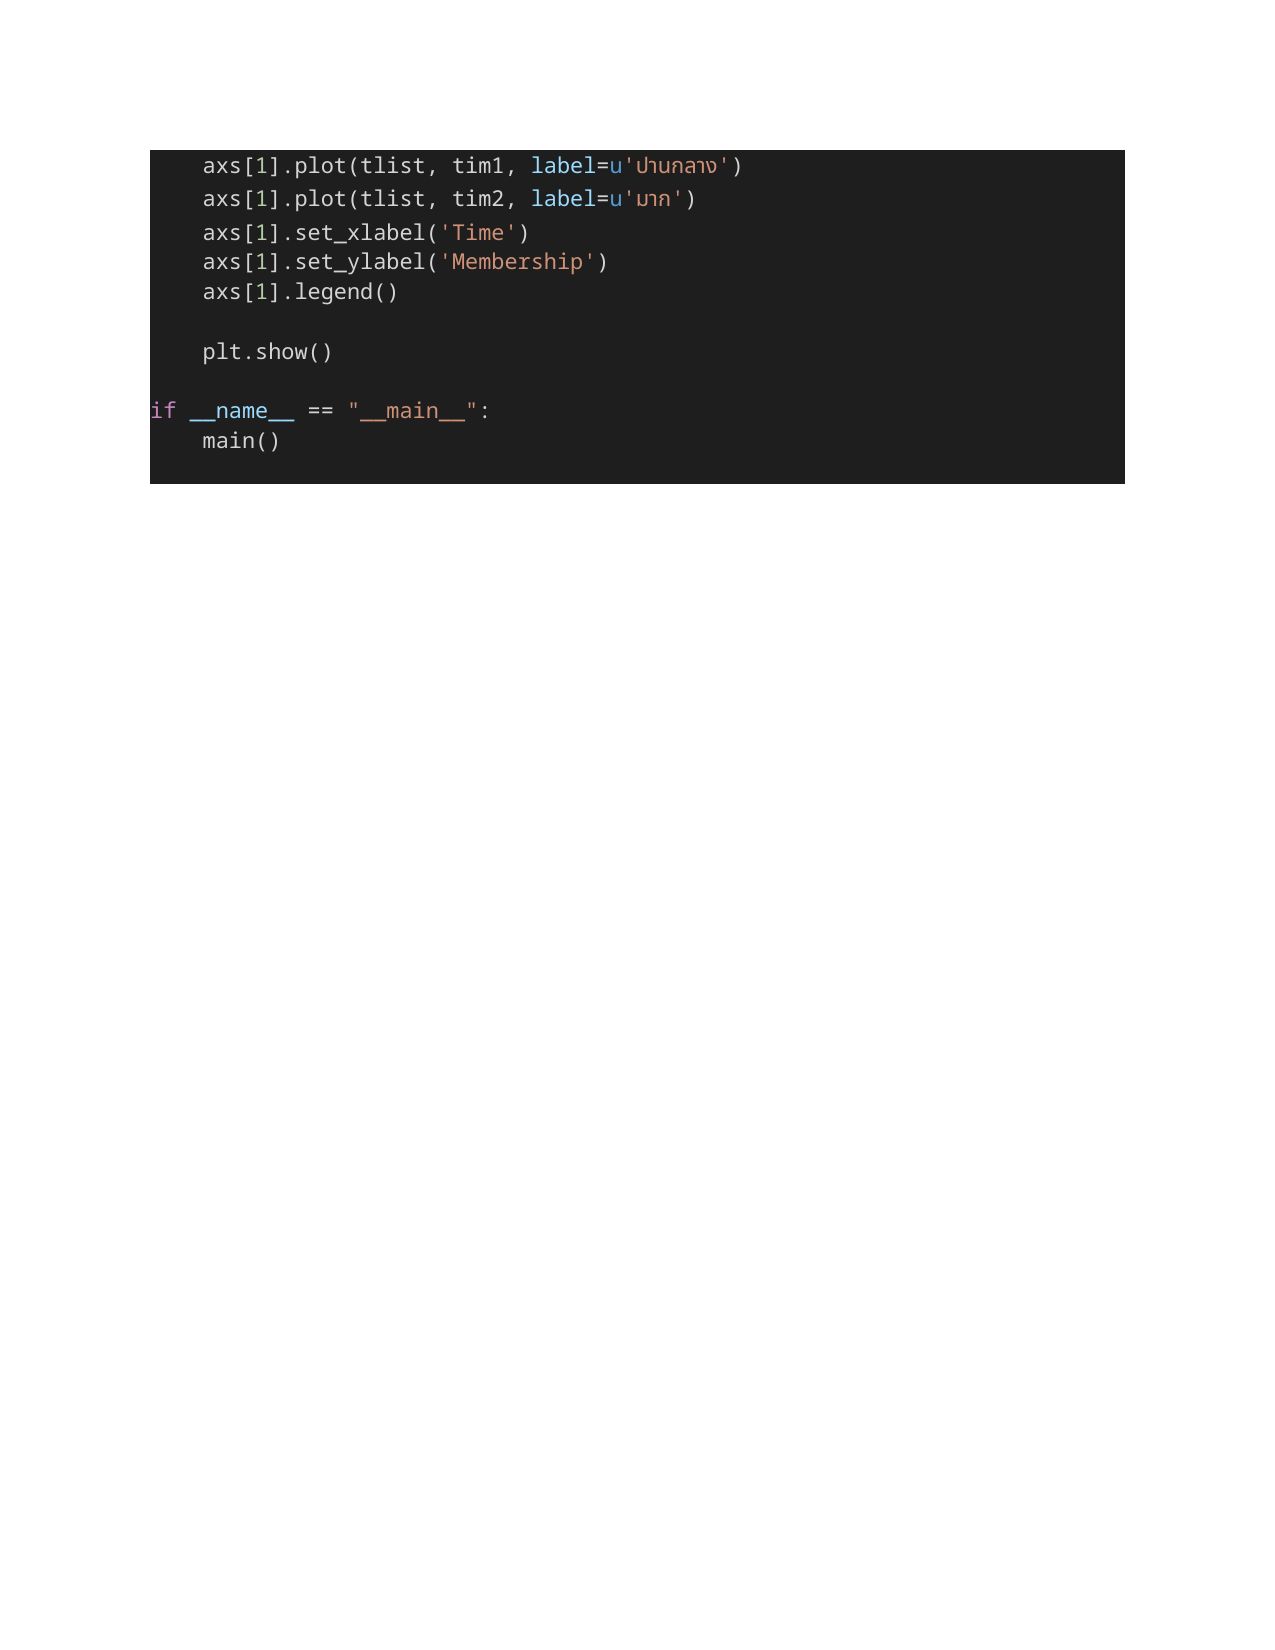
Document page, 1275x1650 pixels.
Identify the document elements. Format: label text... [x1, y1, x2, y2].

text if __name__ == "__main__": [150, 395, 1125, 425]
text axs[1].plot(tlist, tim2, label=u'มาก') [150, 183, 1125, 216]
text main() [150, 425, 1125, 455]
text axs[1].legend() [150, 276, 1125, 306]
text axs[1].plot(tlist, tim1, label=u'ปานกลาง') [150, 150, 1125, 183]
text plt.show() [150, 336, 1125, 365]
text axs[1].set_xlabel('Time') [150, 216, 1125, 246]
text axs[1].set_ylabel('Membership') [150, 246, 1125, 276]
